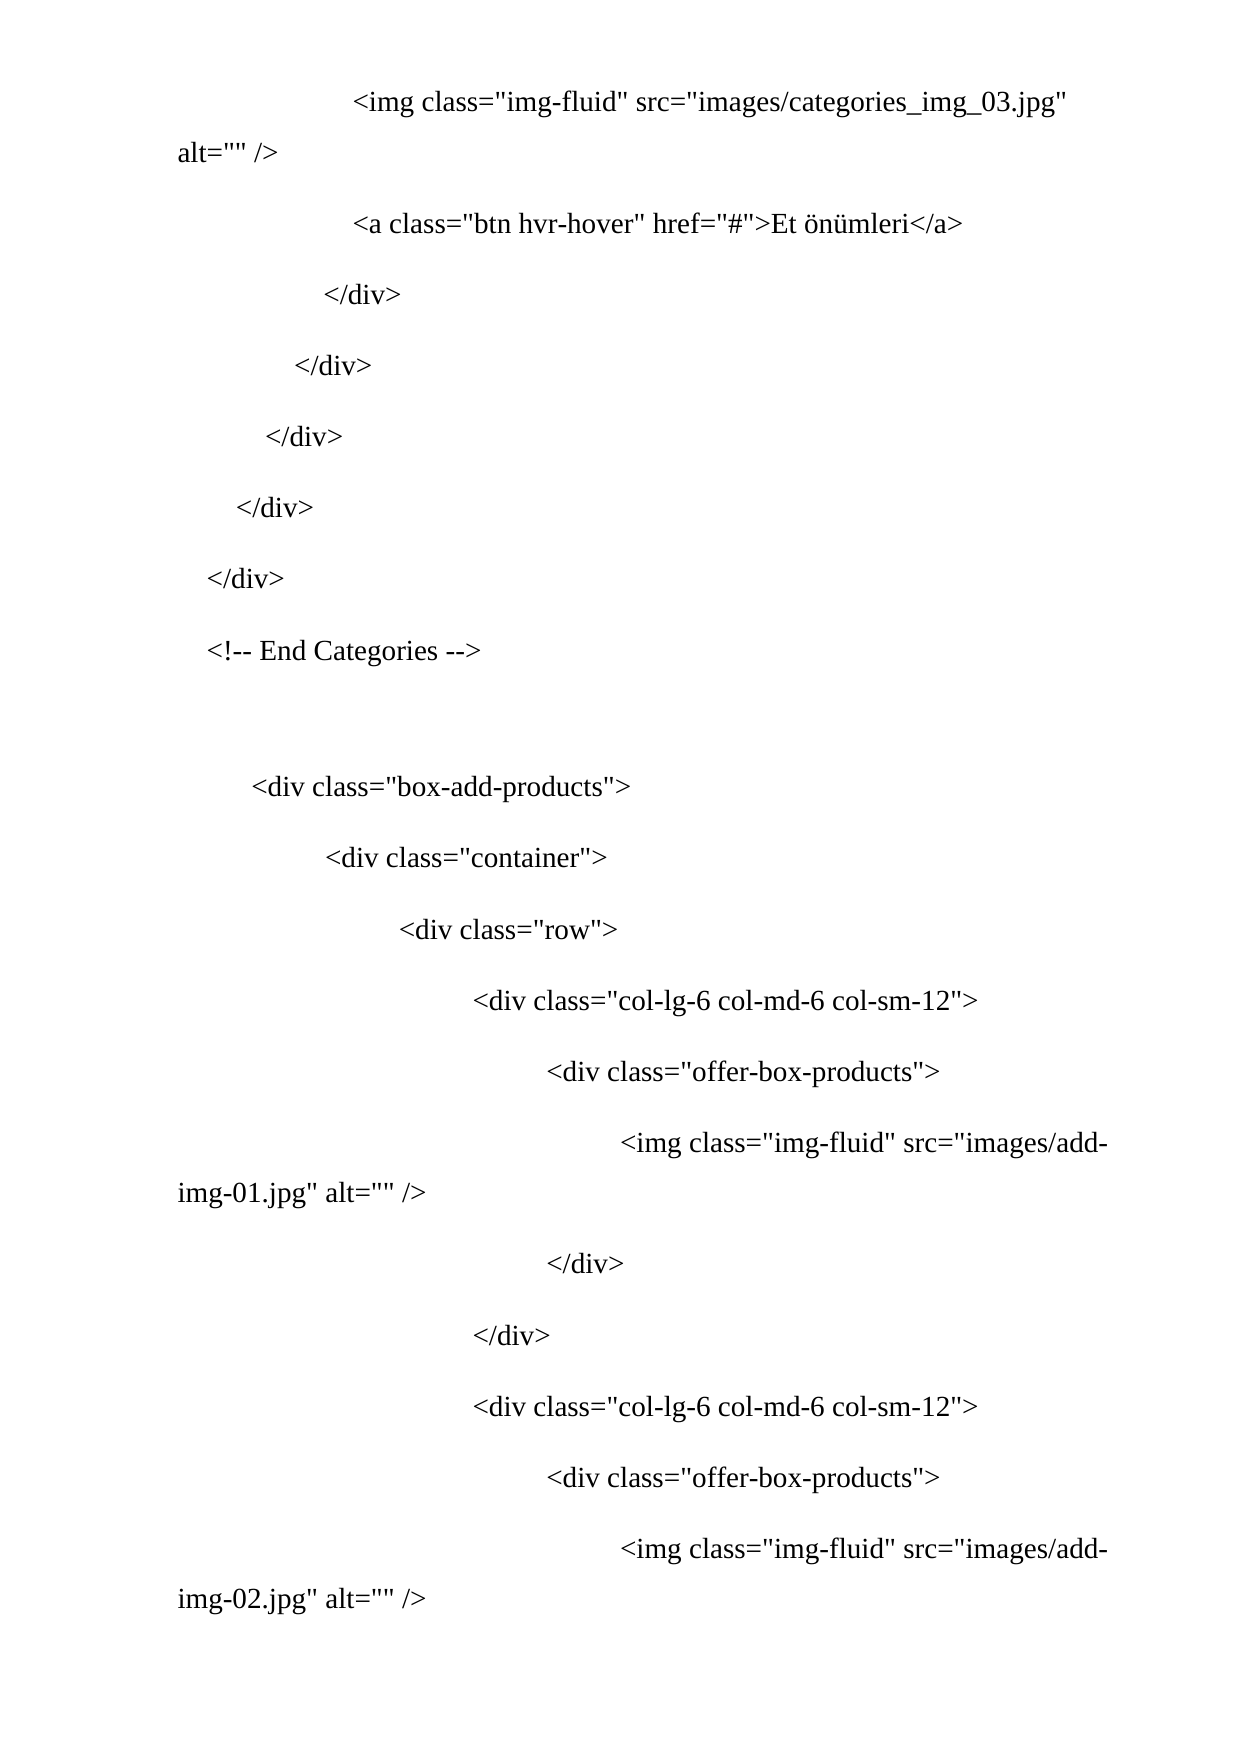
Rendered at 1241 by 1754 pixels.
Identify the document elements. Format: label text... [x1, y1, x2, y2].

text <div class="offer-box-products"> [177, 1460, 1152, 1494]
text <div class="row"> [177, 912, 1152, 945]
text <div class="container"> [177, 841, 1152, 874]
text <div class="col-lg-6 col-md-6 col-sm-12"> [177, 1389, 1152, 1422]
text <img class="img-fluid" src="images/categories_img_03.jpg" alt="" /> [177, 84, 1152, 168]
text <div class="offer-box-products"> [177, 1054, 1152, 1088]
text <a class="btn hvr-hover" href="#">Et önümleri</a> [177, 206, 1152, 239]
text </div> [177, 1247, 1152, 1280]
text </div> [177, 419, 1152, 453]
text </div> [177, 277, 1152, 311]
text <div class="col-lg-6 col-md-6 col-sm-12"> [177, 983, 1152, 1016]
text <div class="box-add-products"> [177, 769, 1152, 803]
text <img class="img-fluid" src="images/add-img-02.jpg" alt="" /> [177, 1531, 1152, 1615]
text </div> [177, 1318, 1152, 1351]
text </div> [177, 348, 1152, 382]
text </div> [177, 562, 1152, 595]
text </div> [177, 490, 1152, 524]
text <img class="img-fluid" src="images/add-img-01.jpg" alt="" /> [177, 1125, 1152, 1209]
text <!-- End Categories --> [177, 633, 1152, 666]
